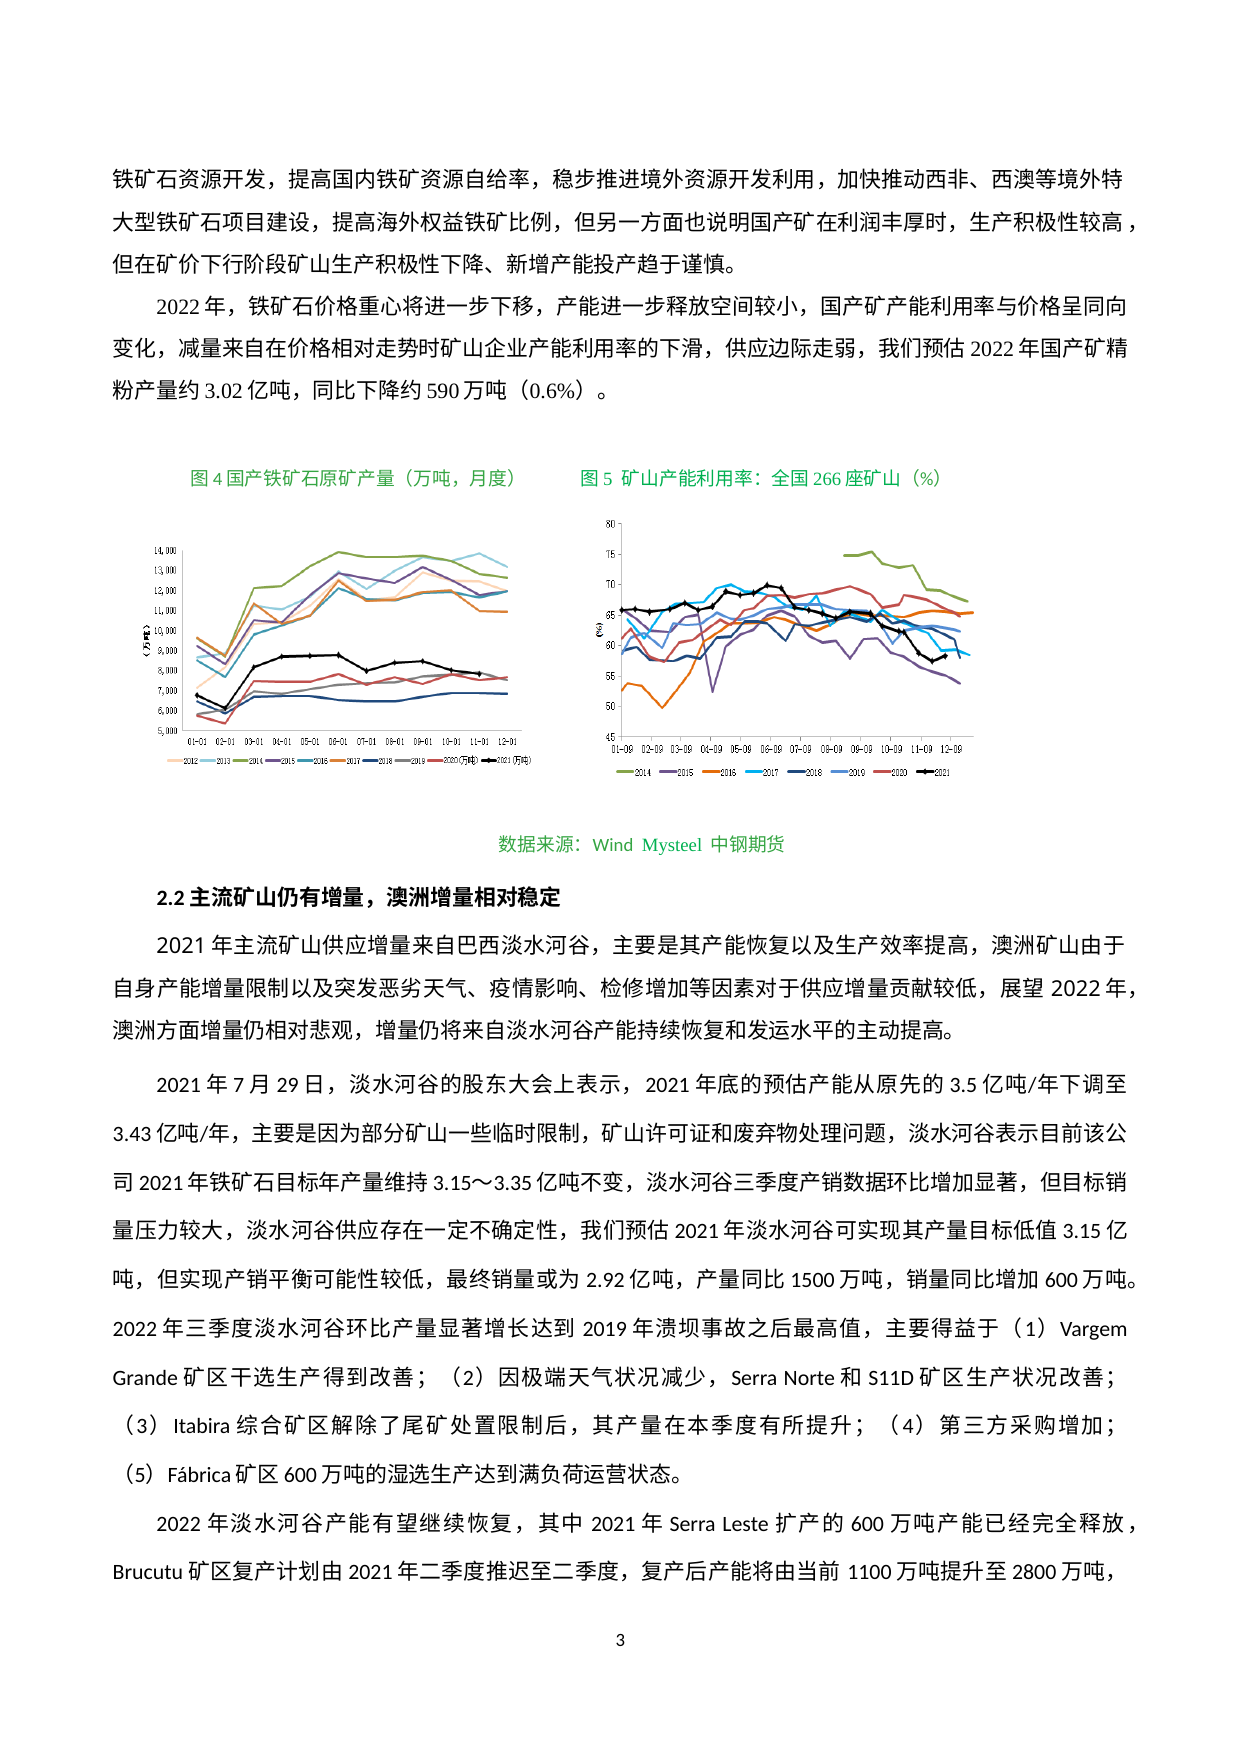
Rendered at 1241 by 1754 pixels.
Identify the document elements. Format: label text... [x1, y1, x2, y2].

text 2021年主流矿山供应增量来自巴西淡水河谷，主要是其产能恢复以及生产效率提高，澳洲矿山由于自身产能增量限制以及突发恶劣天气、疫情影响、检修增加等因素对于供应增量贡献较低，展望2022年，澳洲方面增量仍相对悲观，增量仍将来自淡水河谷产能持续恢复和发运水平的主动提高。 [112, 928, 1128, 1045]
text 2022年，铁矿石价格重心将进一步下移，产能进一步释放空间较小，国产矿产能利用率与价格呈同向变化，减量来自在价格相对走势时矿山企业产能利用率的下滑，供应边际走弱，我们预估2022年国产矿精粉产量约3.02亿吨，同比下降约590万吨（0.6%）。 [112, 288, 1128, 405]
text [112, 162, 1128, 279]
text 2.2 主流矿山仍有增量，澳洲增量相对稳定 [156, 880, 1128, 912]
text 2021年7月29日，淡水河谷的股东大会上表示，2021年底的预估产能从原先的3.5亿吨/年下调至3.43亿吨/年，主要是因为部分矿山一些临时限制，矿山许可证和废弃物处理问题，淡水河谷表示目前该公司2021年铁矿石目标年产量维持3.15～3.35亿吨不变，淡水河谷三季度产销数据环比增加显著，但目标销量压力较大，淡水河谷供应存在一定不确定性，我们预估2021年淡水河谷可实现其产量目标低值3.15亿吨，但实现产销平衡可能性较低，最终销量或为2.92亿吨，产量同比1500万吨，销量同比增加600万吨。2022年三季度淡水河谷环比产量显著增长达到2019年溃坝事故之后最高值，主要得益于（1）Vargem Grande矿区干选生产得到改善；（2）因极端天气状况减少，Serra Norte和S11D矿区生产状况改善；（3）Itabira综合矿区解除了尾矿处置限制后，其产量在本季度有所提升；（4）第三方采购增加；（5）Fábrica矿区600万吨的湿选生产达到满负荷运营状态。 [112, 1067, 1128, 1489]
picture [589, 513, 976, 781]
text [112, 1505, 1128, 1586]
picture [137, 529, 536, 781]
text 数据来源：Wind Mysteel 中钢期货 [112, 827, 1128, 859]
text 图4国产铁矿石原矿产量（万吨，月度） 图5 矿山产能利用率：全国266座矿山（%） [112, 461, 1128, 493]
